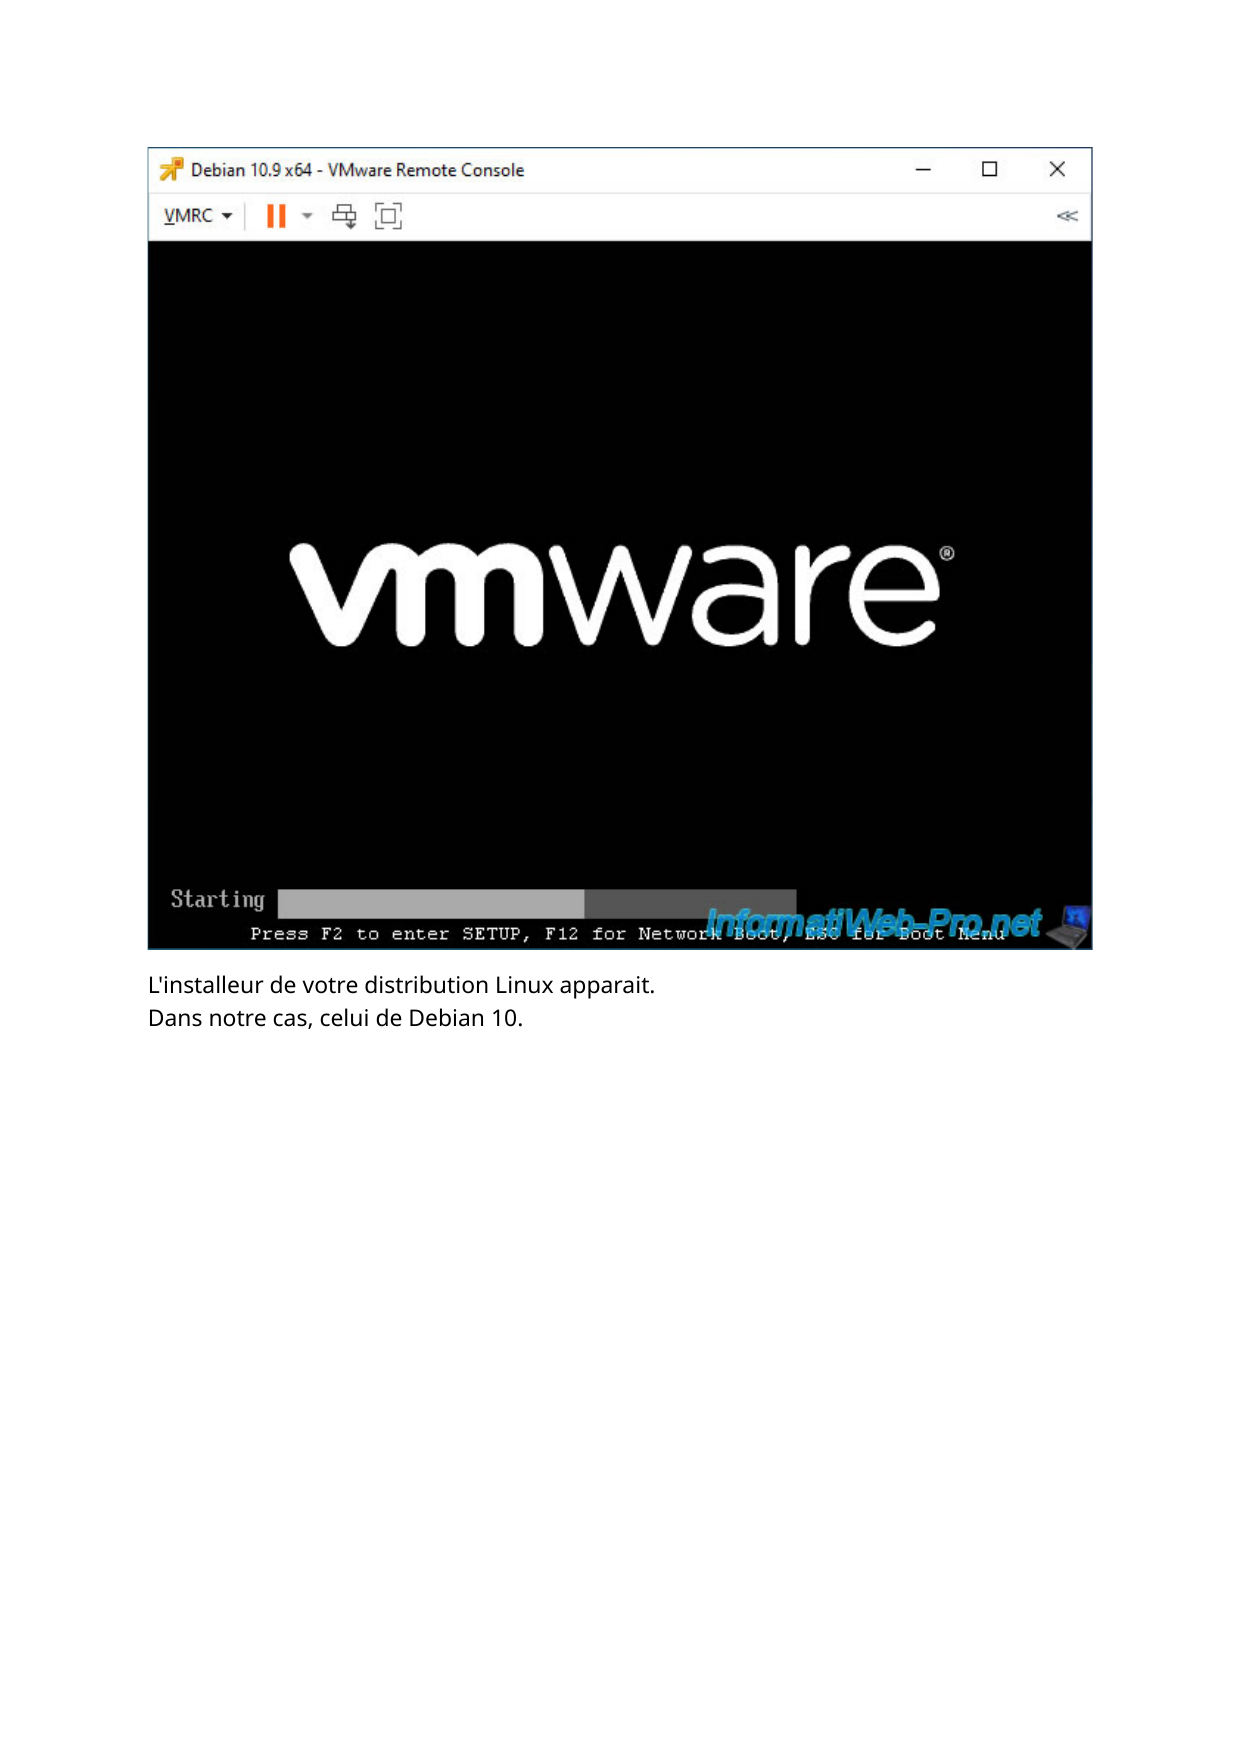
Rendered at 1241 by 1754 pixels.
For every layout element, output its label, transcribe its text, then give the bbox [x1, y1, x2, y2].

text L'installeur de votre distribution Linux apparait. Dans notre cas, celui de Debian 10. [148, 968, 1093, 1033]
picture [147, 147, 1093, 950]
